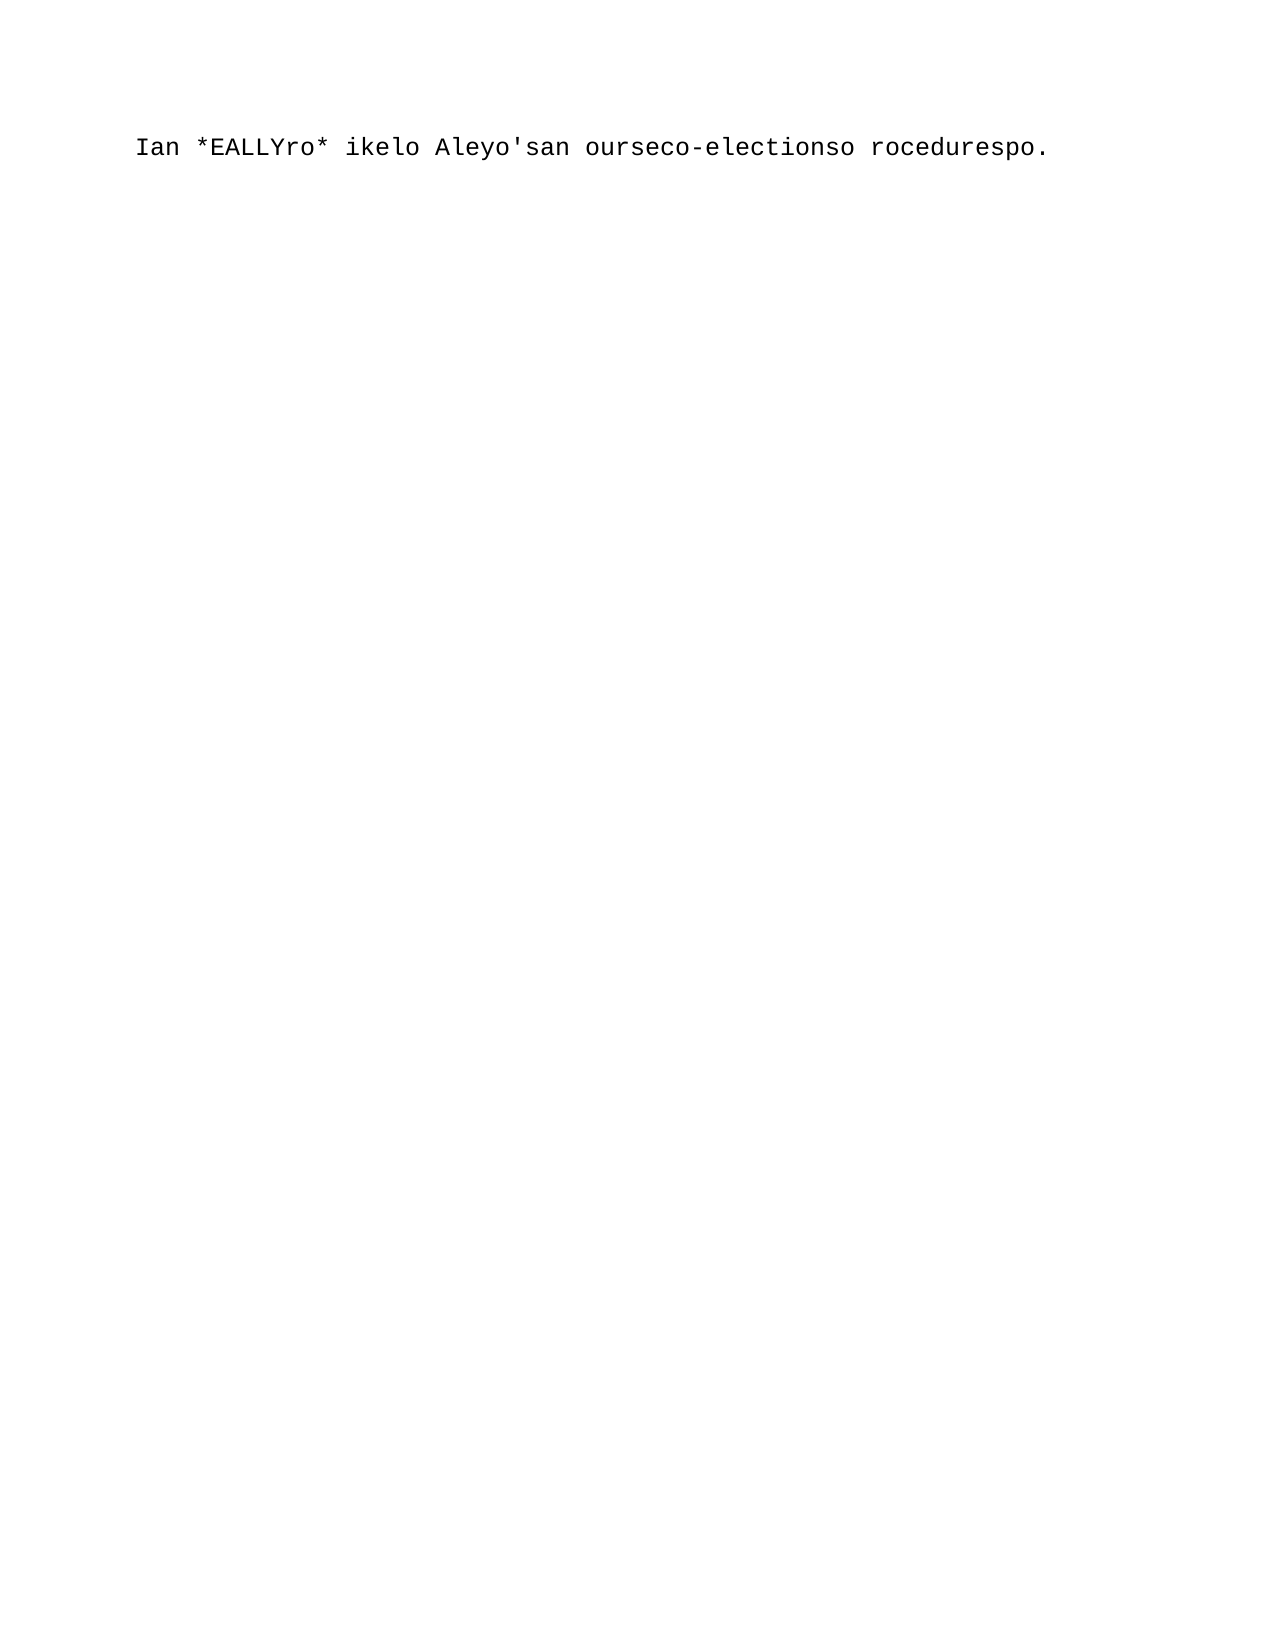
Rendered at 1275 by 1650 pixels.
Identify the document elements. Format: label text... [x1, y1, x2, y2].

text Ian *EALLYro* ikelo Aleyo'san ourseco-electionso rocedurespo. [135, 135, 1140, 163]
